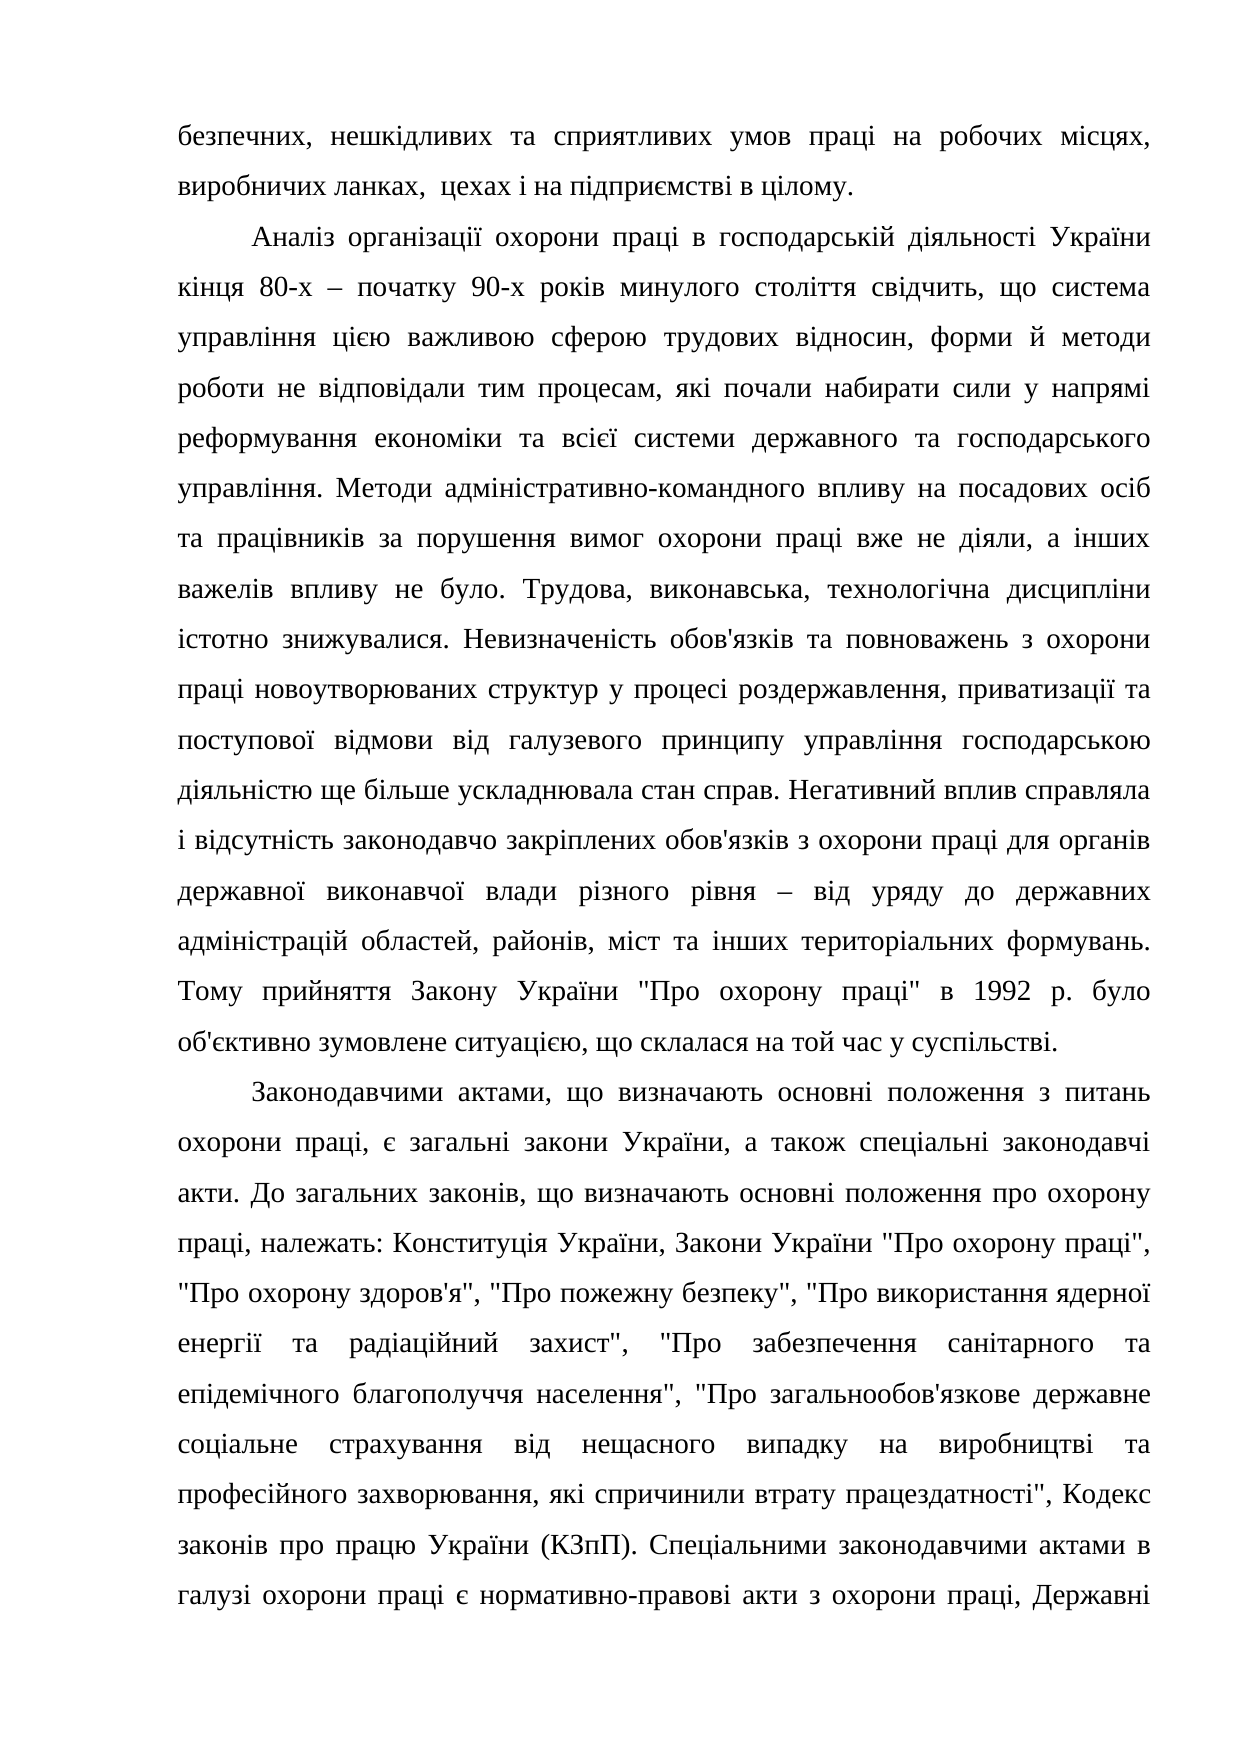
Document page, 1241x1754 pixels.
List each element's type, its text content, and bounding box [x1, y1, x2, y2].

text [177, 118, 1152, 202]
text Аналіз організації охорони праці в господарській діяльності України кінця 80-х – початку 90-х років минулого століття свідчить, що система управління цією важливою сферою трудових відносин, форми й методи роботи не відповідали тим процесам, які почали набирати сили у напрямі реформування економіки та всієї системи державного та господарського управління. Методи адміністративно-командного впливу на посадових осіб та працівників за порушення вимог охорони праці вже не діяли, а інших важелів впливу не було. Трудова, виконавська, технологічна дисципліни істотно знижувалися. Невизначеність обов'язків та повноважень з охорони праці новоутворюваних структур у процесі роздержавлення, приватизації та поступової відмови від галузевого принципу управління господарською діяльністю ще більше ускладнювала стан справ. Негативний вплив справляла і відсутність законодавчо закріплених обов'язків з охорони праці для органів державної виконавчої влади різного рівня – від уряду до державних адміністрацій областей, районів, міст та інших територіальних формувань. Тому прийняття Закону України "Про охорону праці" в 1992 р. було об'єктивно зумовлене ситуацією, що склалася на той час у суспільстві. [177, 219, 1152, 1057]
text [177, 1074, 1152, 1611]
